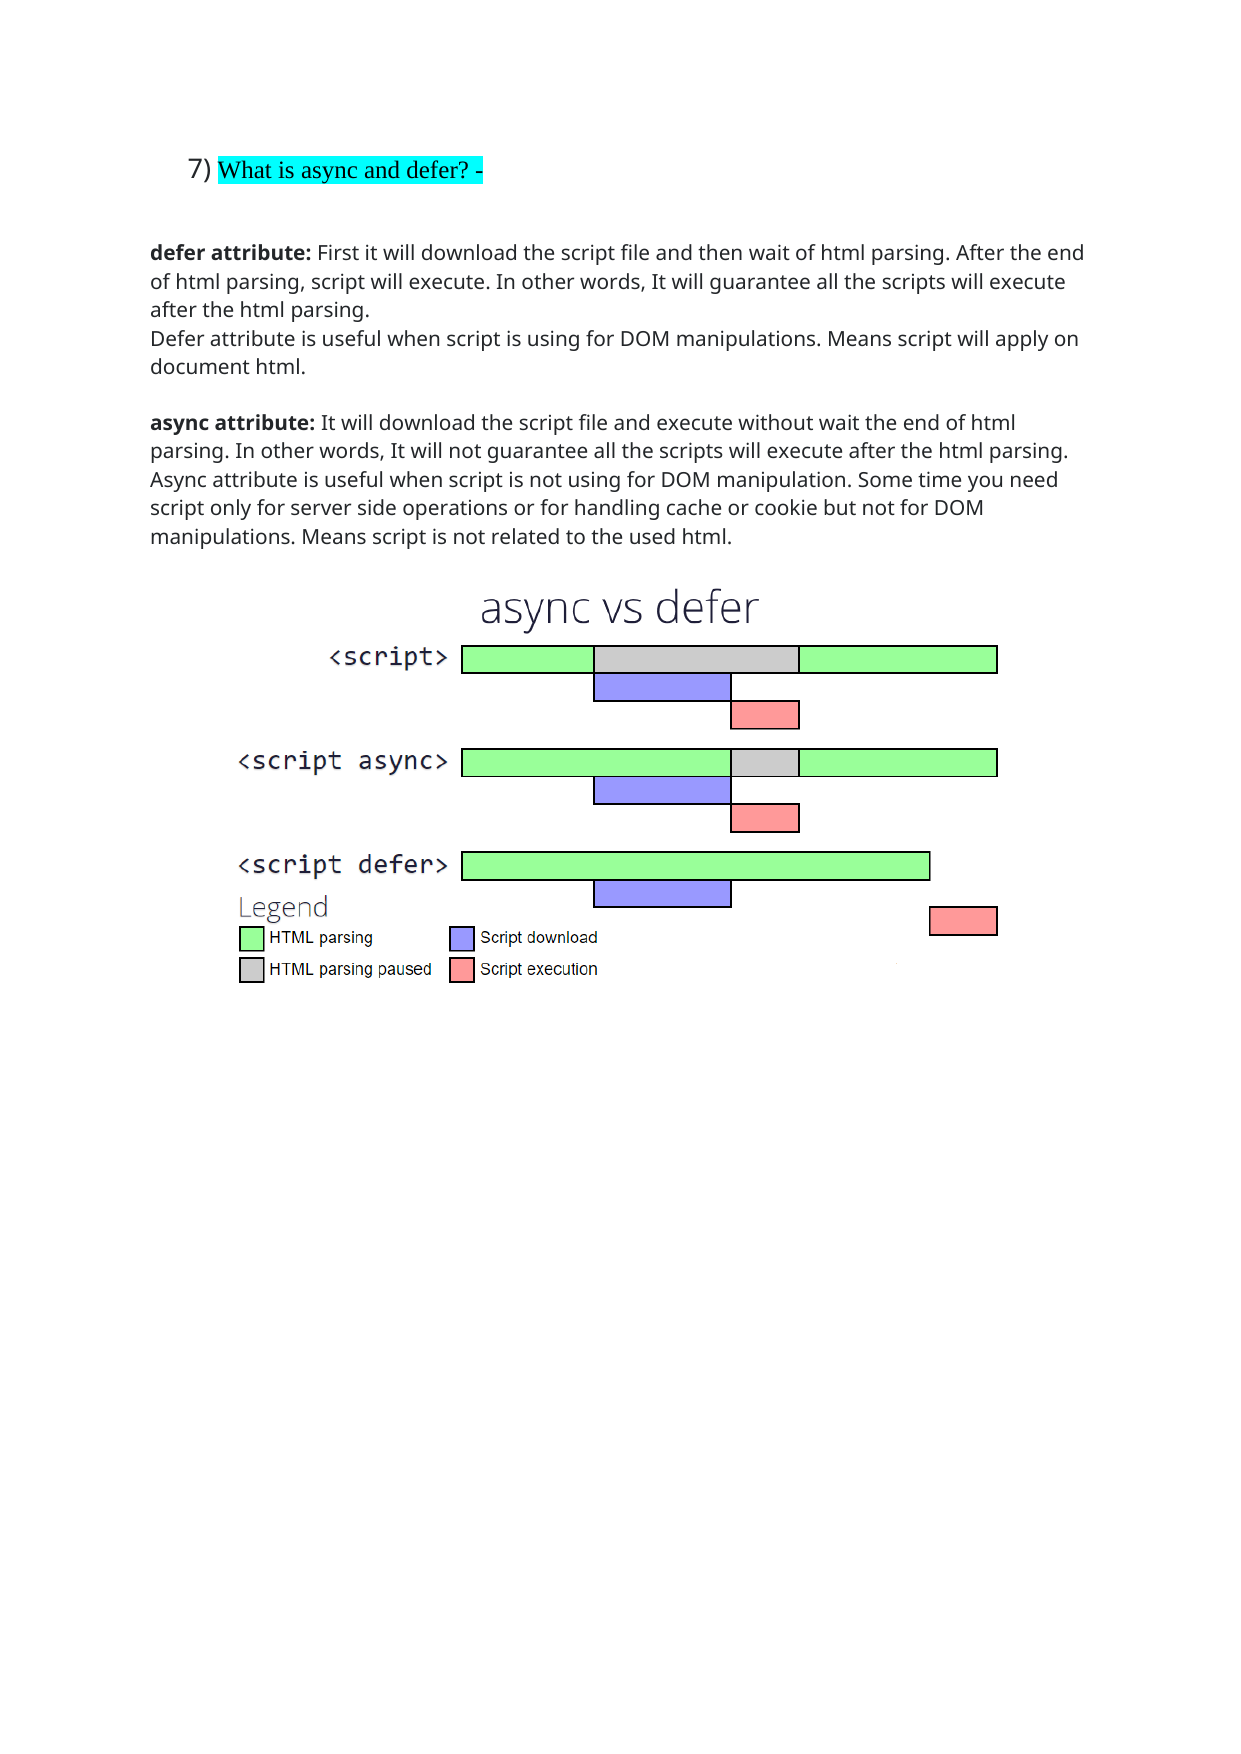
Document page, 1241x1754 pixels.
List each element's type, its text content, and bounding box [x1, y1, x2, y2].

text Async attribute is useful when script is not using for DOM manipulation. Some time you need script only for server side operations or for handling cache or cookie but not for DOM manipulations. Means script is not related to the used html. [150, 465, 1090, 550]
text defer attribute: First it will download the script file and then wait of html parsing. After the end of html parsing, script will execute. In other words, It will guarantee all the scripts will execute after the html parsing. [150, 238, 1090, 324]
text Defer attribute is useful when script is using for DOM manipulations. Means script will apply on document html. [150, 324, 1090, 381]
text async attribute: It will download the script file and execute without wait the end of html parsing. In other words, It will not guarantee all the scripts will execute after the html parsing. [150, 408, 1090, 465]
picture [150, 577, 1091, 987]
text 7) What is async and defer? - [187, 150, 1090, 187]
